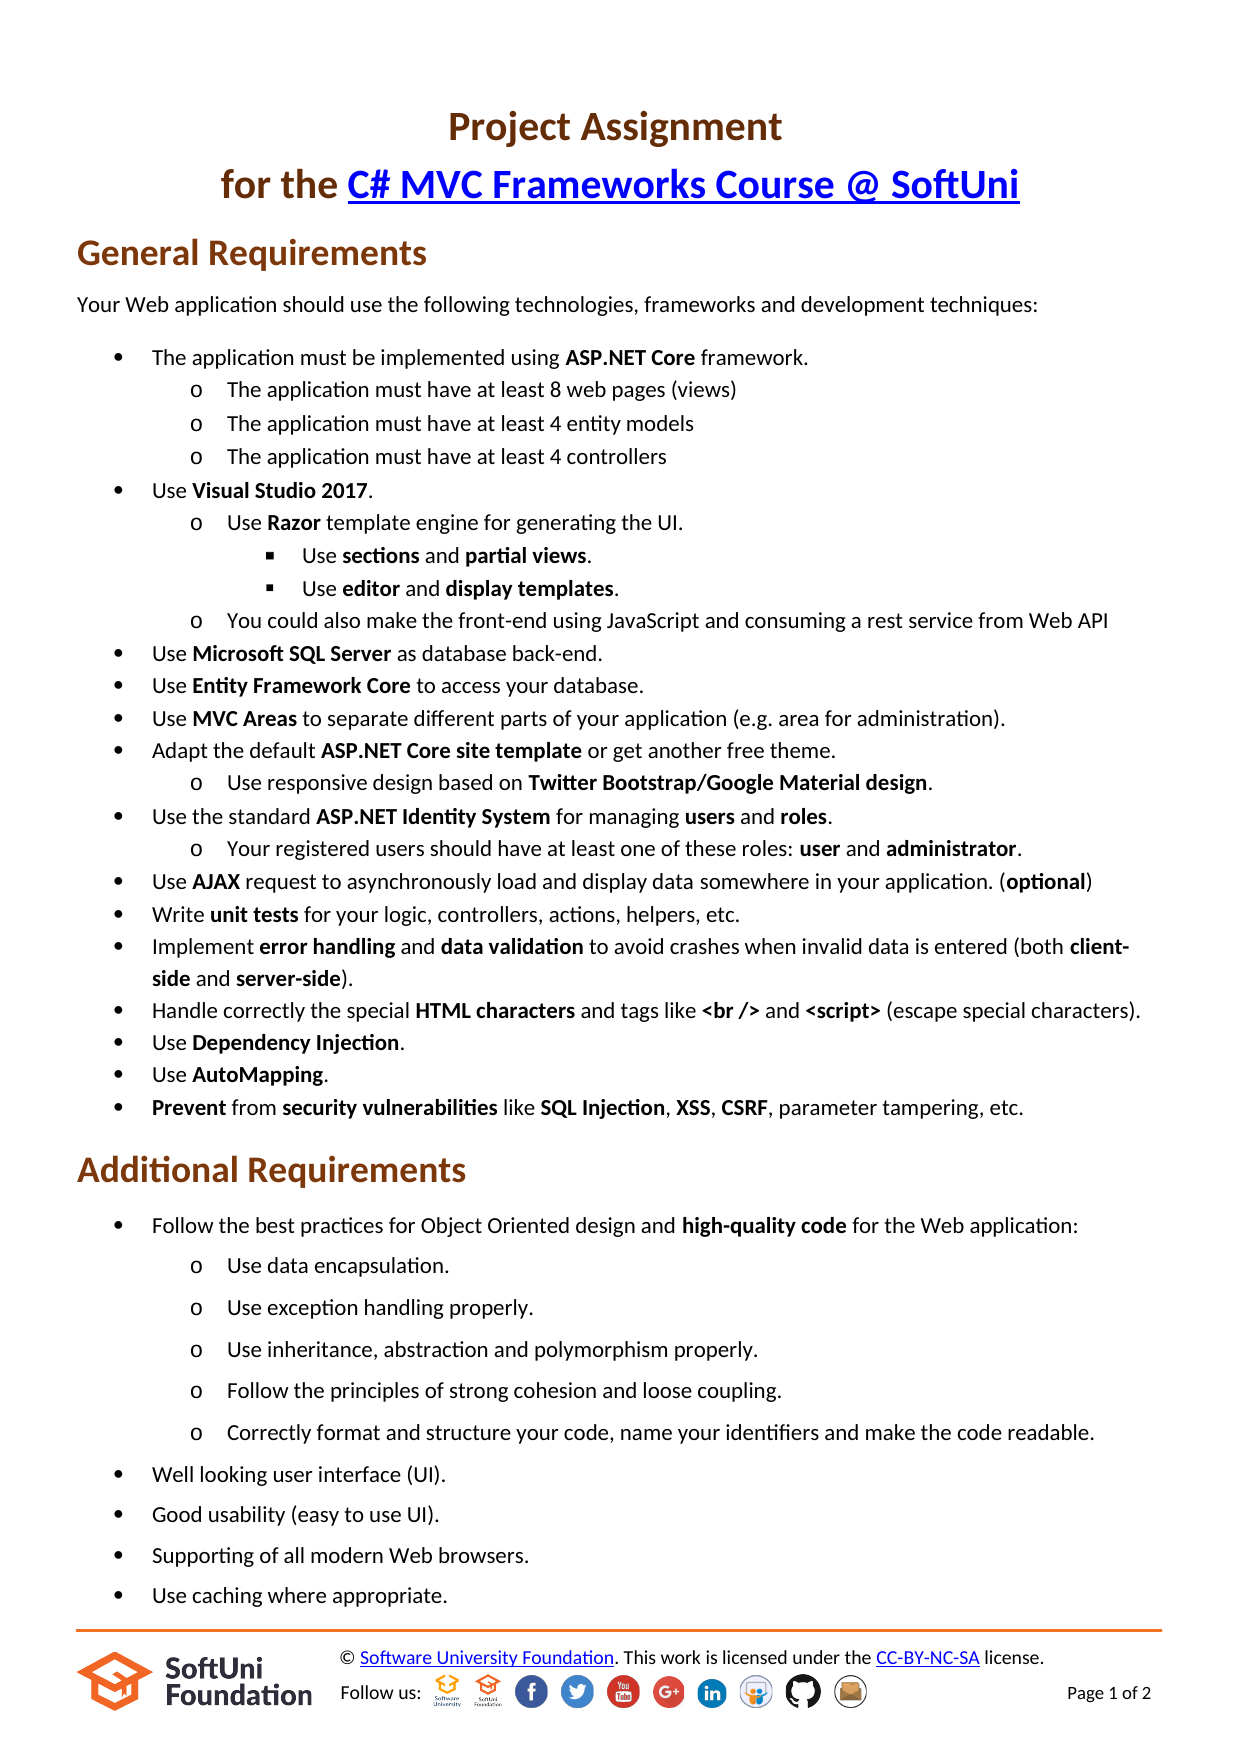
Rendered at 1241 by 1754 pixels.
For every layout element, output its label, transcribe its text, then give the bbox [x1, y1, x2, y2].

list The application must have at least 4 entity models [189, 409, 1163, 438]
picture [697, 1679, 706, 1687]
list Use responsive design based on Twitter Bootstrap/Google Material design. [189, 768, 1163, 797]
text Your Web application should use the following technologies, frameworks and development techniques: [77, 290, 1163, 318]
picture [607, 1675, 640, 1708]
list Prevent from security vulnerabilities like SQL Injection, XSS, CSRF, parameter tampering, etc. [114, 1093, 1163, 1121]
list Use caching where appropriate. [114, 1581, 1163, 1609]
list Use AJAX request to asynchronously load and display data somewhere in your application. (optional) [114, 867, 1163, 896]
picture [515, 1675, 548, 1708]
picture [785, 1674, 821, 1708]
picture [739, 1675, 773, 1708]
list Well looking user interface (UI). [114, 1460, 1163, 1488]
picture [718, 1679, 727, 1687]
picture [834, 1675, 867, 1708]
list Your registered users should have at least one of these roles: user and administrator. [189, 834, 1163, 863]
list Use AutoМapping. [114, 1061, 1163, 1089]
list Use Razor template engine for generating the UI. [189, 508, 1163, 537]
list The application must be implemented using ASP.NET Core framework. [114, 343, 1163, 371]
list Use Entity Framework Core to access your database. [114, 672, 1163, 700]
picture [718, 1700, 727, 1708]
list Adapt the default ASP.NET Core site template or get another free theme. [114, 736, 1163, 764]
list Use Microsoft SQL Server as database back-end. [114, 639, 1163, 667]
list Use Visual Studio 2017. [114, 476, 1163, 504]
picture [76, 1652, 312, 1711]
subtitle General Requirements [77, 229, 1163, 275]
list The application must have at least 4 controllers [189, 442, 1163, 471]
list Correctly format and structure your code, name your identifiers and make the code readable. [189, 1418, 1163, 1447]
list Use inheritance, abstraction and polymorphism properly. [189, 1335, 1163, 1364]
list Follow the best practices for Object Oriented design and high-quality code for the Web application: [114, 1211, 1163, 1239]
list Use sections and partial views. [264, 542, 1163, 569]
list Use editor and display templates. [264, 574, 1163, 602]
list Use MVC Areas to separate different parts of your application (e.g. area for administration). [114, 704, 1163, 732]
list Supporting of all modern Web browsers. [114, 1541, 1163, 1569]
picture [711, 1691, 720, 1700]
picture [697, 1700, 706, 1708]
list Write unit tests for your logic, controllers, actions, helpers, etc. [114, 900, 1163, 928]
list Handle correctly the special HTML characters and tags like <br /> and <script> (escape special characters). [114, 996, 1163, 1024]
list You could also make the front-end using JavaScript and consuming a rest service from Web API [189, 606, 1163, 635]
list Implement error handling and data validation to avoid crashes when invalid data is entered (both client-side and server-side). [114, 932, 1163, 992]
list The application must have at least 8 web pages (views) [189, 375, 1163, 404]
list Use data encapsulation. [189, 1252, 1163, 1281]
list Follow the principles of strong cohesion and loose coupling. [189, 1377, 1163, 1406]
list Use Dependency Injection. [114, 1028, 1163, 1056]
subtitle Additional Requirements [77, 1146, 1163, 1192]
list Use exception handling properly. [189, 1293, 1163, 1322]
list Good usability (easy to use UI). [114, 1500, 1163, 1528]
subtitle Project Assignment for the C# MVC Frameworks Course @ SoftUni [77, 99, 1163, 209]
picture [653, 1676, 685, 1708]
picture [433, 1674, 461, 1708]
picture [561, 1675, 594, 1708]
picture [474, 1674, 502, 1708]
list Use the standard ASP.NET Identity System for managing users and roles. [114, 802, 1163, 830]
